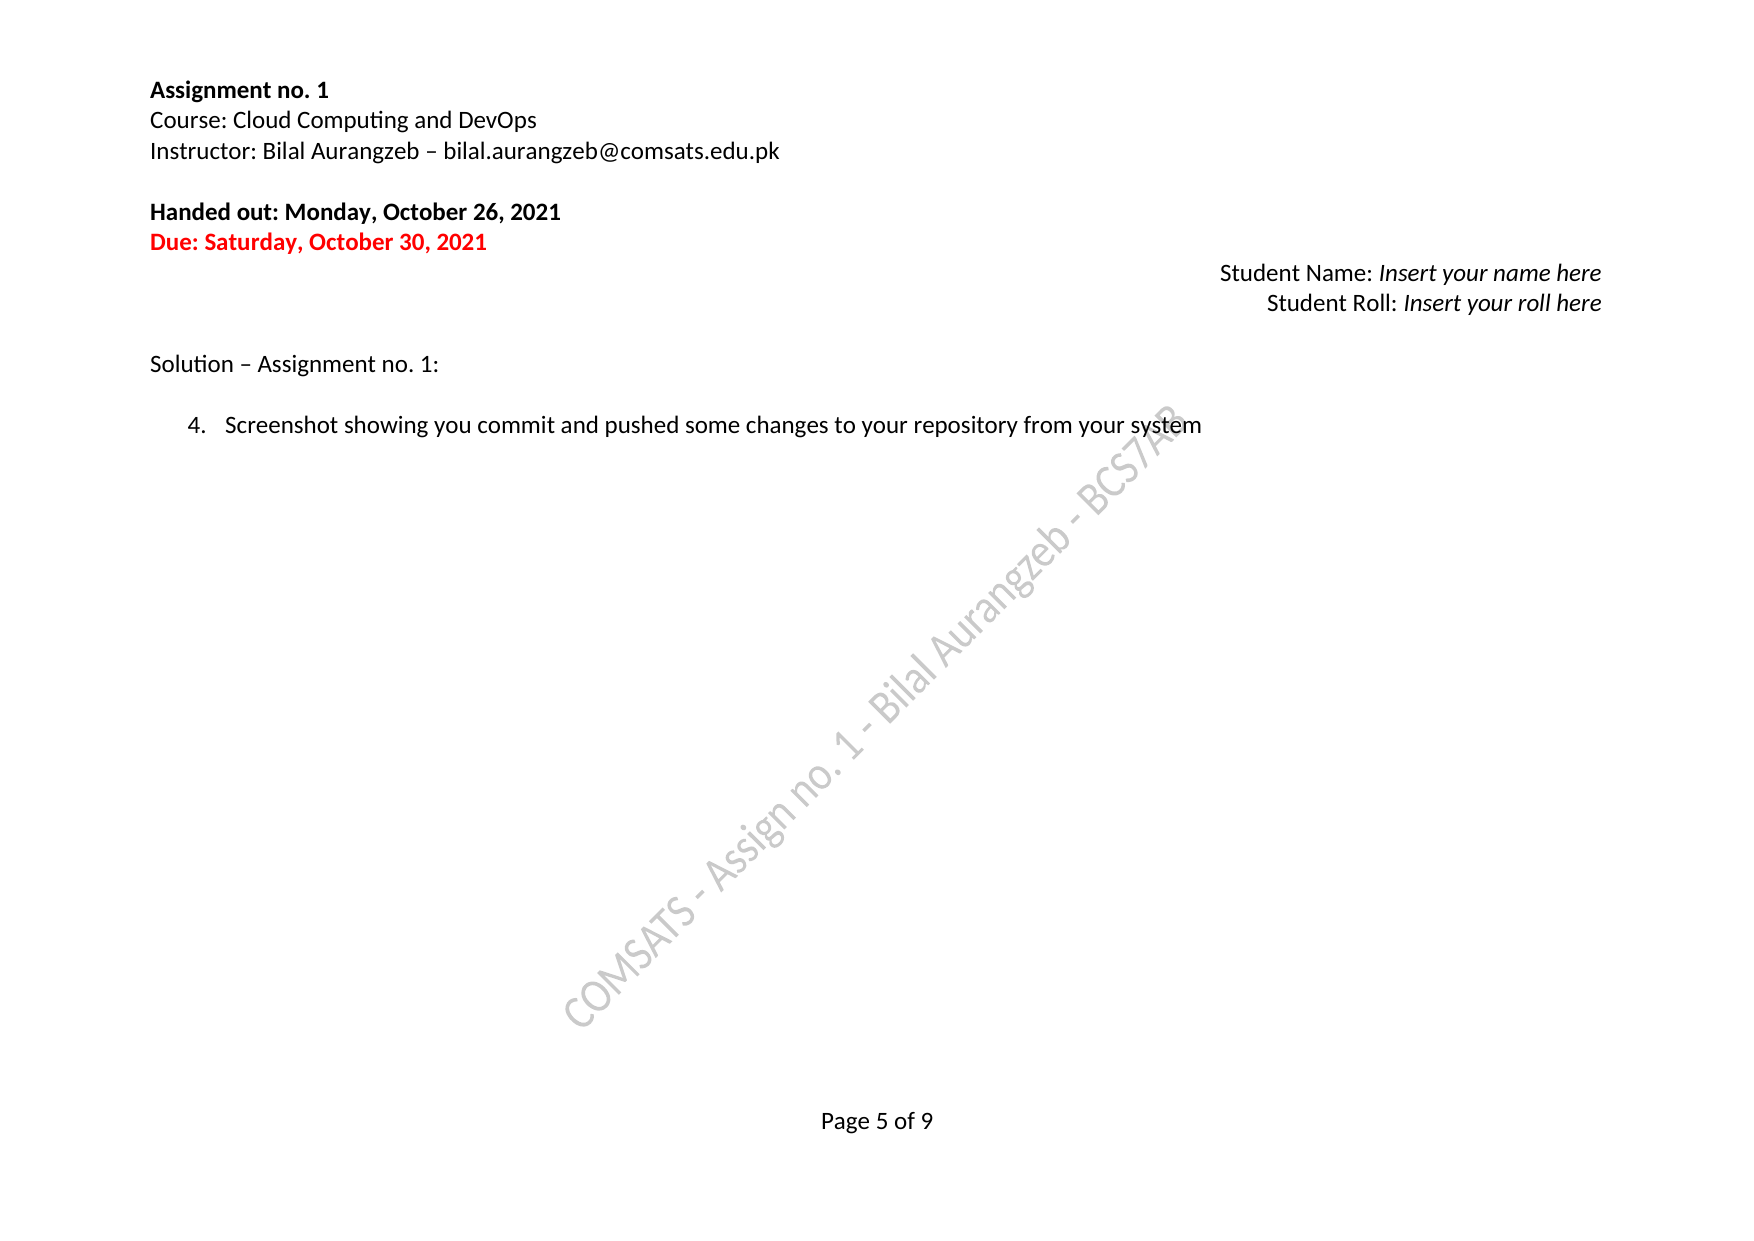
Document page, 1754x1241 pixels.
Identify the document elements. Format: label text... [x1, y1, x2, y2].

text Solution – Assignment no. 1: [150, 348, 1604, 379]
list Screenshot showing you commit and pushed some changes to your repository from your system [187, 409, 1604, 440]
